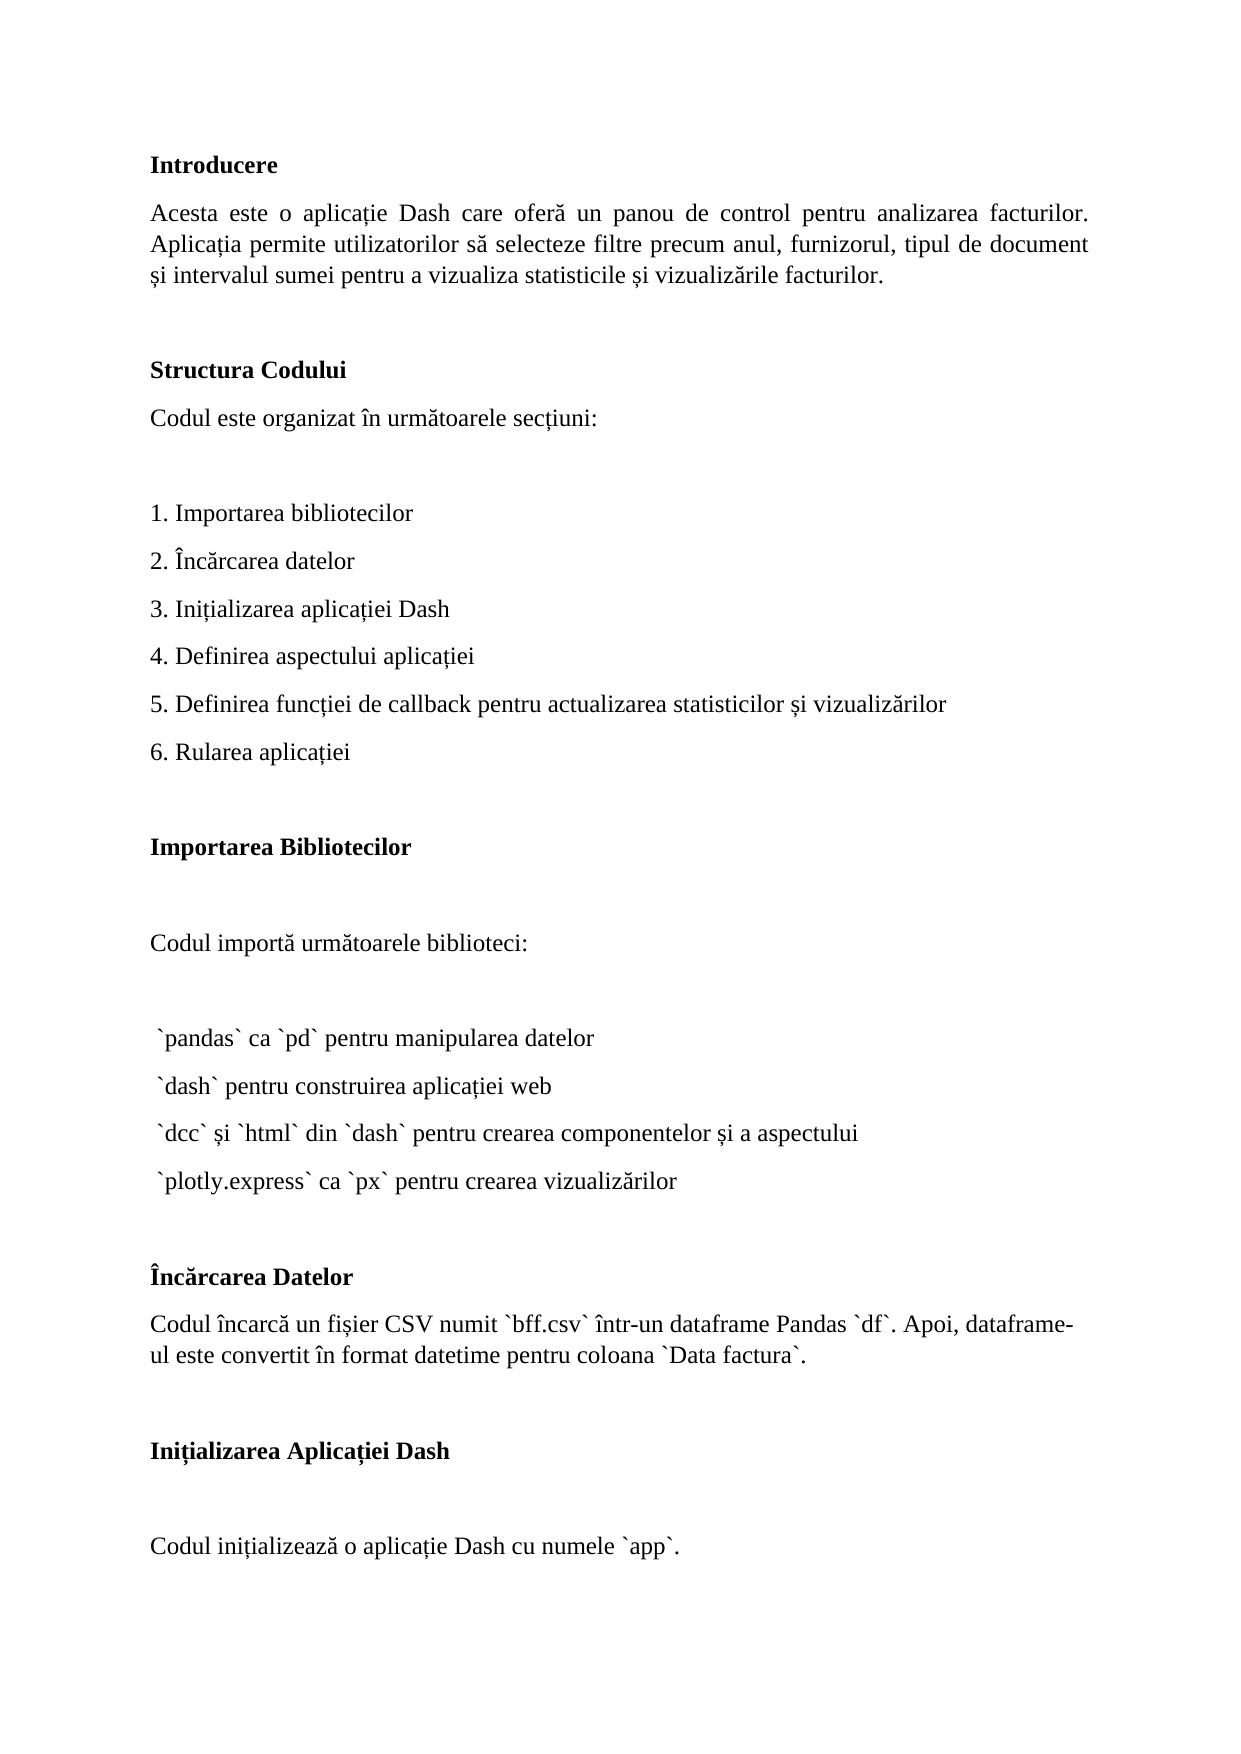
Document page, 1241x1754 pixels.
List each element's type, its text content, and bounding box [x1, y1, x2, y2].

text Acesta este o aplicație Dash care oferă un panou de control pentru analizarea facturilor. Aplicația permite utilizatorilor să selecteze filtre precum anul, furnizorul, tipul de document și intervalul sumei pentru a vizualiza statisticile și vizualizările facturilor. [150, 198, 1090, 288]
text 2. Încărcarea datelor [150, 546, 1090, 575]
text `dash` pentru construirea aplicației web [150, 1071, 1090, 1099]
text Structura Codului [150, 355, 1090, 384]
text `pandas` ca `pd` pentru manipularea datelor [150, 1023, 1090, 1052]
text `dcc` și `html` din `dash` pentru crearea componentelor și a aspectului [150, 1118, 1090, 1147]
text 3. Inițializarea aplicației Dash [150, 594, 1090, 622]
text Încărcarea Datelor [150, 1262, 1090, 1290]
text `plotly.express` ca `px` pentru crearea vizualizărilor [150, 1166, 1090, 1195]
text Codul încarcă un fișier CSV numit `bff.csv` într-un dataframe Pandas `df`. Apoi, dataframe-ul este convertit în format datetime pentru coloana `Data factura`. [150, 1309, 1090, 1369]
text 4. Definirea aspectului aplicației [150, 641, 1090, 670]
text Codul este organizat în următoarele secțiuni: [150, 403, 1090, 432]
text Codul inițializează o aplicație Dash cu numele `app`. [150, 1531, 1090, 1560]
text 1. Importarea bibliotecilor [150, 498, 1090, 527]
text 5. Definirea funcției de callback pentru actualizarea statisticilor și vizualizărilor [150, 689, 1090, 718]
text Inițializarea Aplicației Dash [150, 1436, 1090, 1464]
text Importarea Bibliotecilor [150, 832, 1090, 861]
text 6. Rularea aplicației [150, 737, 1090, 766]
text Codul importă următoarele biblioteci: [150, 928, 1090, 956]
text Introducere [150, 150, 1090, 179]
